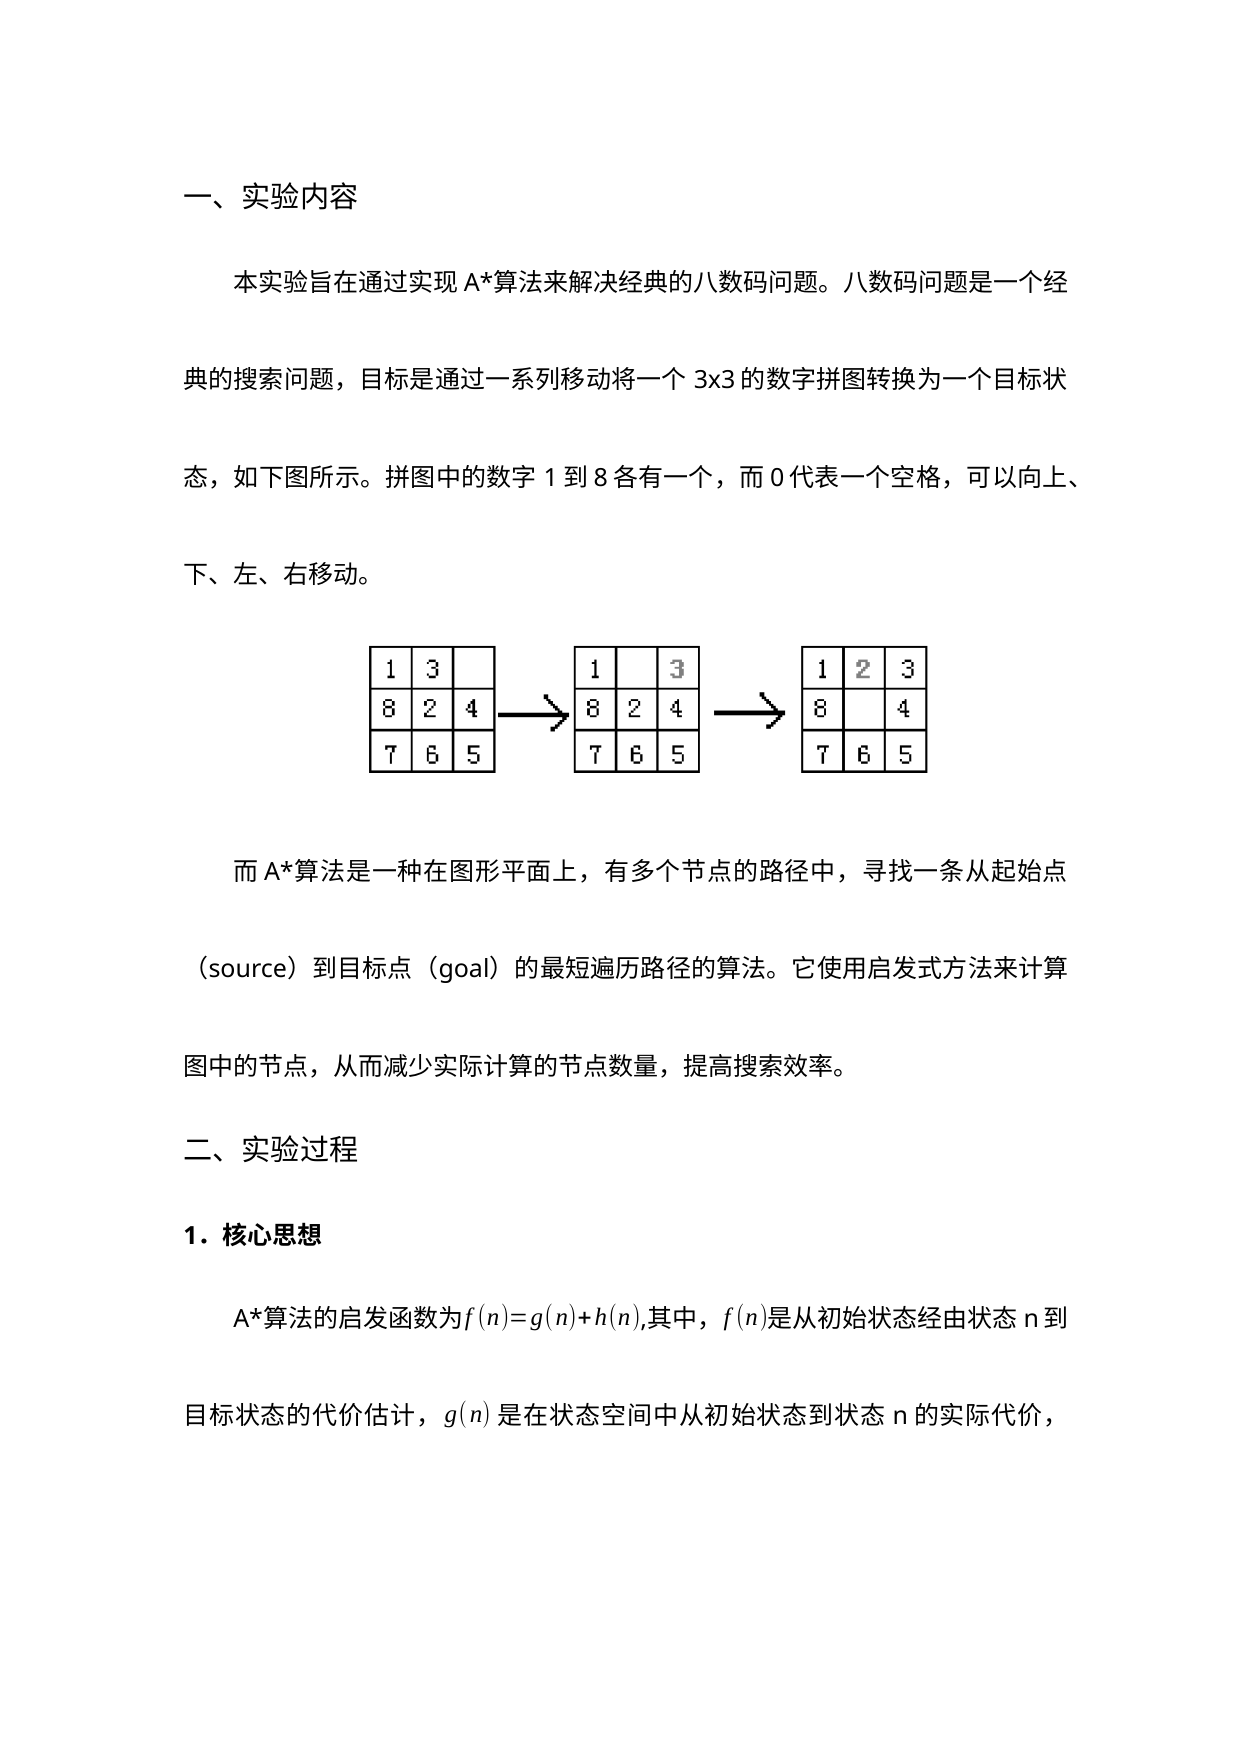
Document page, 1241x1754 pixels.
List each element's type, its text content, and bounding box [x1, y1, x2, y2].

text 二、实验过程 [183, 1115, 1069, 1180]
text 一、实验内容 [183, 162, 1069, 227]
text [183, 1284, 1069, 1446]
text 本实验旨在通过实现A*算法来解决经典的八数码问题。八数码问题是一个经典的搜索问题，目标是通过一系列移动将一个3x3的数字拼图转换为一个目标状态，如下图所示。拼图中的数字1到8各有一个，而0代表一个空格，可以向上、下、左、右移动。 [183, 248, 1069, 606]
picture [348, 623, 953, 773]
text 1．核心思想 [183, 1201, 1069, 1266]
text 而A*算法是一种在图形平面上，有多个节点的路径中，寻找一条从起始点（source）到目标点（goal）的最短遍历路径的算法。它使用启发式方法来计算图中的节点，从而减少实际计算的节点数量，提高搜索效率。 [183, 837, 1069, 1097]
